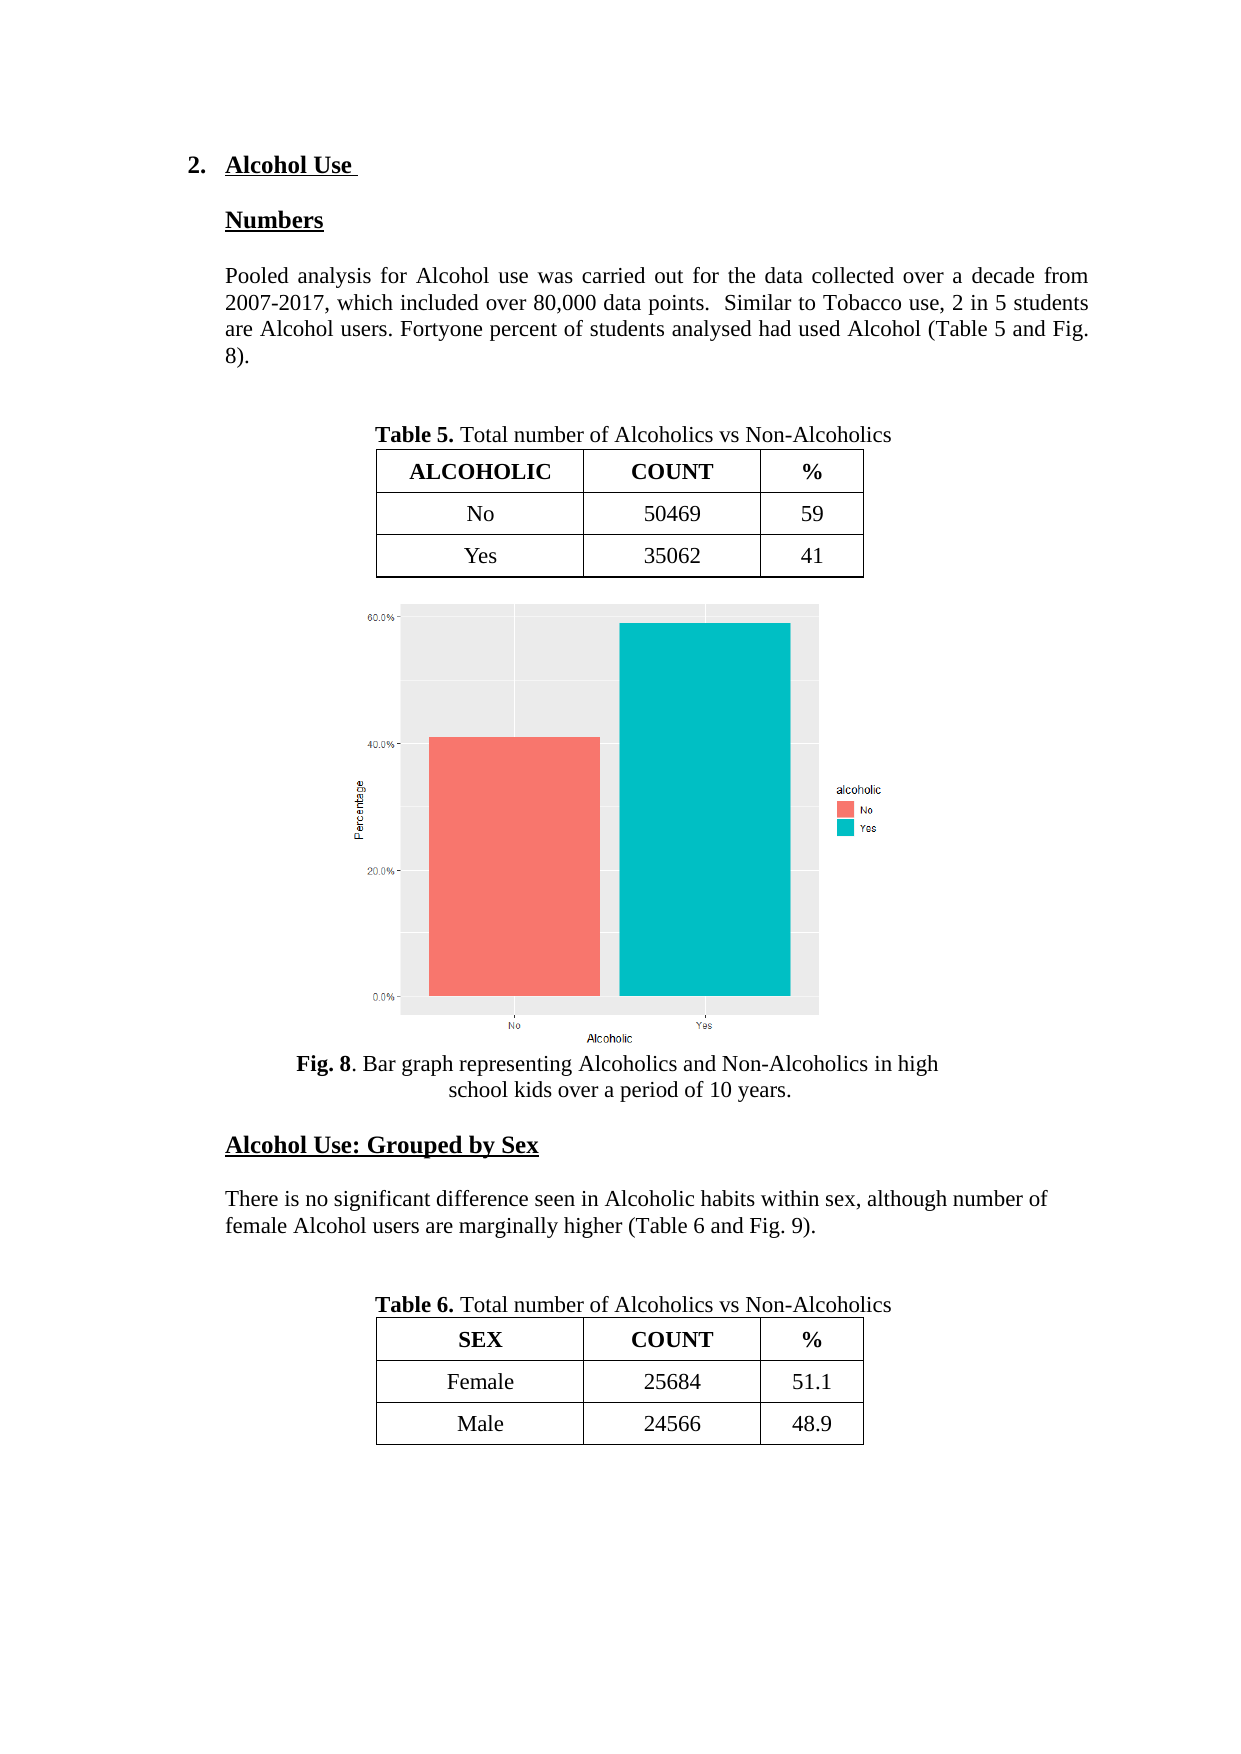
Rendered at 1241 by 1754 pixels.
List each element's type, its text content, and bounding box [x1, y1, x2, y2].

text Table 5. Total number of Alcoholics vs Non-Alcoholics [300, 421, 1090, 447]
table_cell 59 [761, 493, 863, 534]
table_cell 35062 [584, 535, 760, 576]
list Numbers [225, 205, 1090, 234]
picture [347, 603, 893, 1050]
table_header SEX [377, 1318, 583, 1359]
table_header COUNT [584, 1318, 760, 1359]
list Alcohol Use [187, 150, 1090, 179]
table_cell 51.1 [761, 1361, 863, 1402]
text There is no significant difference seen in Alcoholic habits within sex, although number of female Alcohol users are marginally higher (Table 6 and Fig. 9). [225, 1185, 1090, 1238]
table_cell Female [377, 1361, 583, 1402]
table_cell Male [377, 1403, 583, 1444]
table_cell 41 [761, 535, 863, 576]
table_header % [761, 1318, 863, 1359]
text Alcohol Use: Grouped by Sex [150, 1130, 1090, 1159]
list Pooled analysis for Alcohol use was carried out for the data collected over a decade from 2007-2017, which included over 80,000 data points. Similar to Tobacco use, 2 in 5 students are Alcohol users. Fortyone percent of students analysed had used Alcohol (Table 5 and Fig. 8). [225, 263, 1090, 368]
table_header COUNT [584, 450, 760, 492]
table_cell 25684 [584, 1361, 760, 1402]
table_cell 48.9 [761, 1403, 863, 1444]
table_cell 50469 [584, 493, 760, 534]
text Table 6. Total number of Alcoholics vs Non-Alcoholics [300, 1291, 1090, 1317]
table_header % [761, 450, 863, 492]
table_cell Yes [377, 535, 583, 576]
table_cell 24566 [584, 1403, 760, 1444]
table_cell No [377, 493, 583, 534]
text Fig. 8. Bar graph representing Alcoholics and Non-Alcoholics in high school kids over a period of 10 years. [150, 1049, 1090, 1102]
table_header ALCOHOLIC [377, 450, 583, 492]
